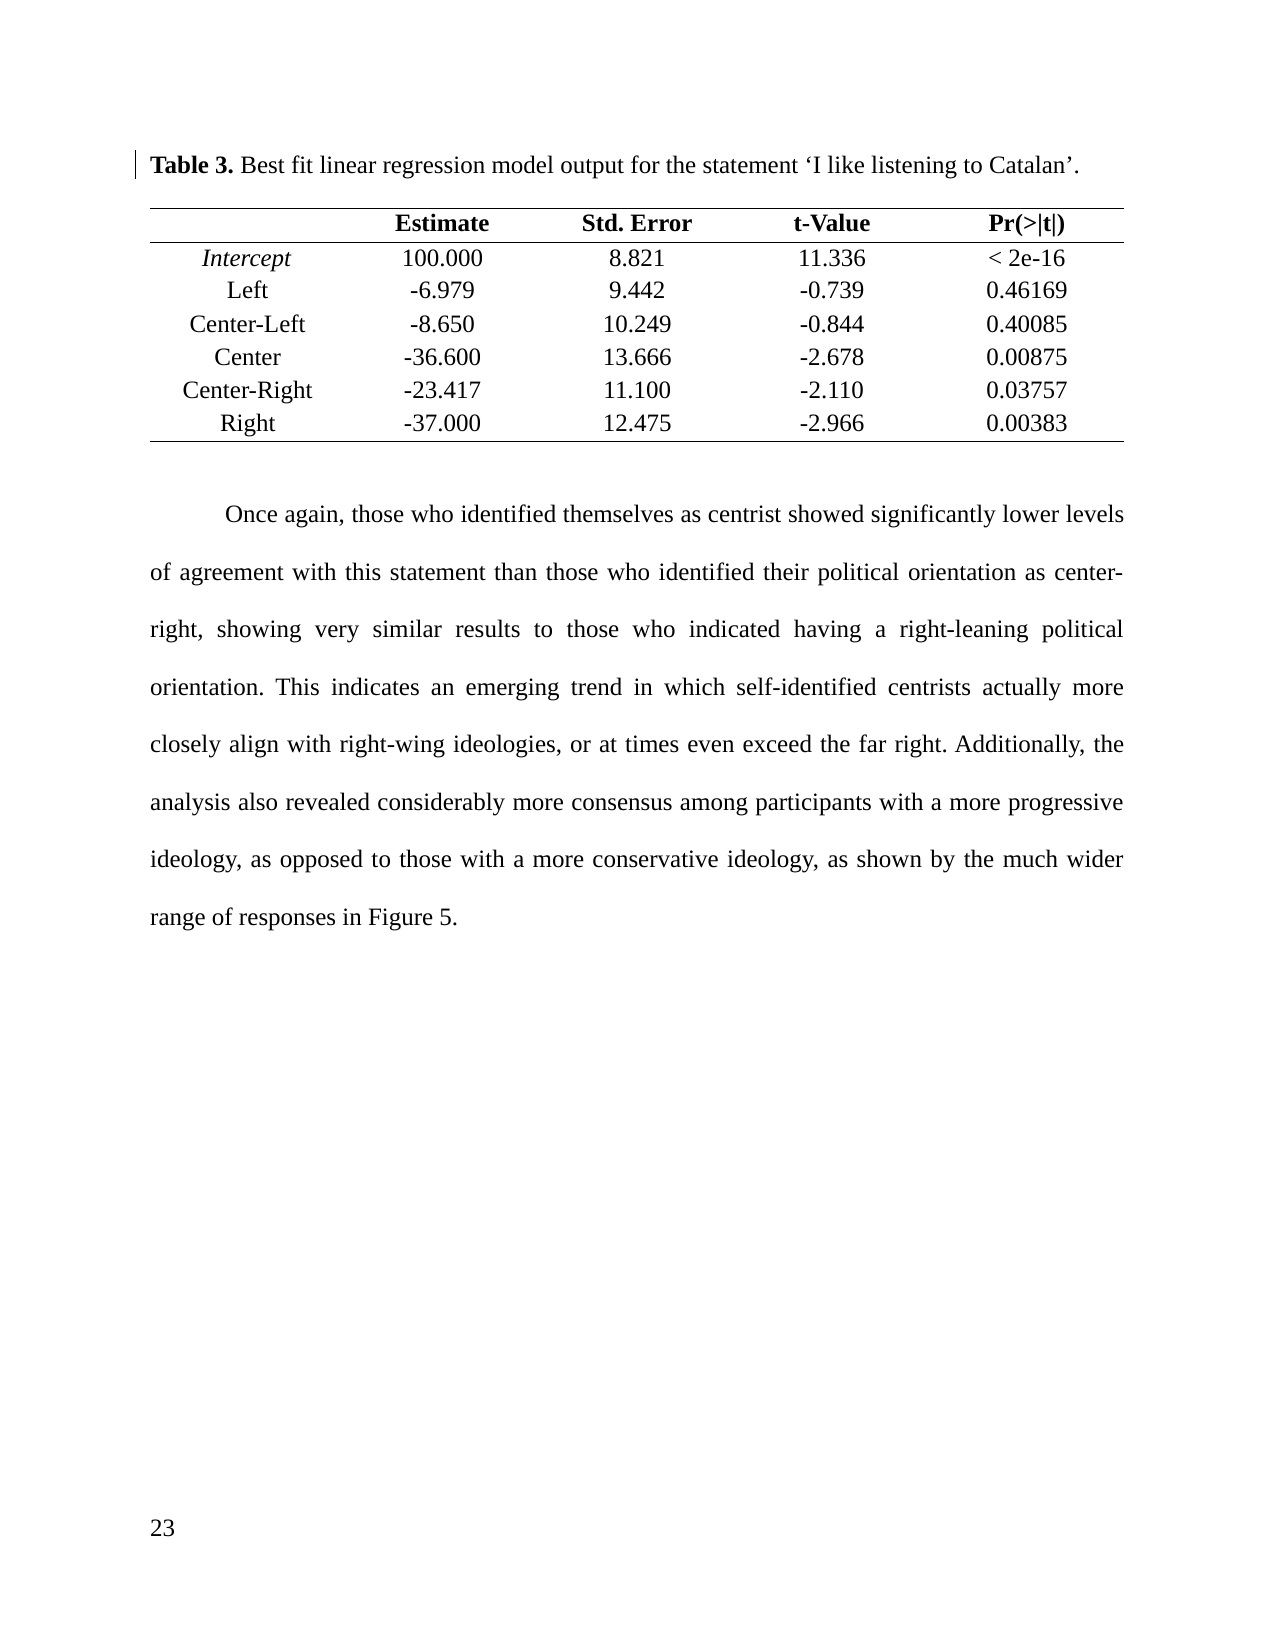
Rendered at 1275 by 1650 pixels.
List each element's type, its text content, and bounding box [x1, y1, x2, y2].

table_header Std. Error [540, 209, 734, 242]
table_cell 10.249 [540, 309, 734, 342]
text Once again, those who identified themselves as centrist showed significantly lower levels of agreement with this statement than those who identified their political orientation as center-right, showing very similar results to those who indicated having a right-leaning political orientation. This indicates an emerging trend in which self-identified centrists actually more closely align with right-wing ideologies, or at times even exceed the far right. Additionally, the analysis also revealed considerably more consensus among participants with a more progressive ideology, as opposed to those with a more conservative ideology, as shown by the much wider range of responses in Figure 5. [150, 499, 1125, 931]
table_cell 0.46169 [929, 276, 1124, 309]
table_cell -6.979 [345, 276, 539, 309]
table_cell -36.600 [345, 342, 539, 375]
table_header Pr(>|t|) [929, 209, 1124, 242]
table_cell Center [150, 342, 345, 375]
table_cell 11.336 [734, 243, 929, 276]
table_cell 13.666 [540, 342, 734, 375]
table_cell -0.739 [734, 276, 929, 309]
table_header [150, 209, 345, 242]
table_cell -2.678 [734, 342, 929, 375]
table_cell Center-Right [150, 375, 345, 408]
table_cell 0.00875 [929, 342, 1124, 375]
table_cell 100.000 [345, 243, 539, 276]
table_header t-Value [734, 209, 929, 242]
table_cell Center-Left [150, 309, 345, 342]
table_cell 8.821 [540, 243, 734, 276]
table_cell -2.966 [734, 408, 929, 441]
table_cell -23.417 [345, 375, 539, 408]
table_cell Left [150, 276, 345, 309]
table_cell Right [150, 408, 345, 441]
table_cell Intercept [150, 243, 345, 276]
table_cell 9.442 [540, 276, 734, 309]
text Table 3. Best fit linear regression model output for the statement ‘I like listening to Catalan’. [150, 150, 1125, 179]
table_cell 11.100 [540, 375, 734, 408]
table_cell -8.650 [345, 309, 539, 342]
table_cell 0.40085 [929, 309, 1124, 342]
table_cell -2.110 [734, 375, 929, 408]
table_cell 0.00383 [929, 408, 1124, 441]
table_cell -0.844 [734, 309, 929, 342]
table_cell < 2e-16 [929, 243, 1124, 276]
table_cell -37.000 [345, 408, 539, 441]
table_cell 0.03757 [929, 375, 1124, 408]
table_header Estimate [345, 209, 539, 242]
table_cell 12.475 [540, 408, 734, 441]
